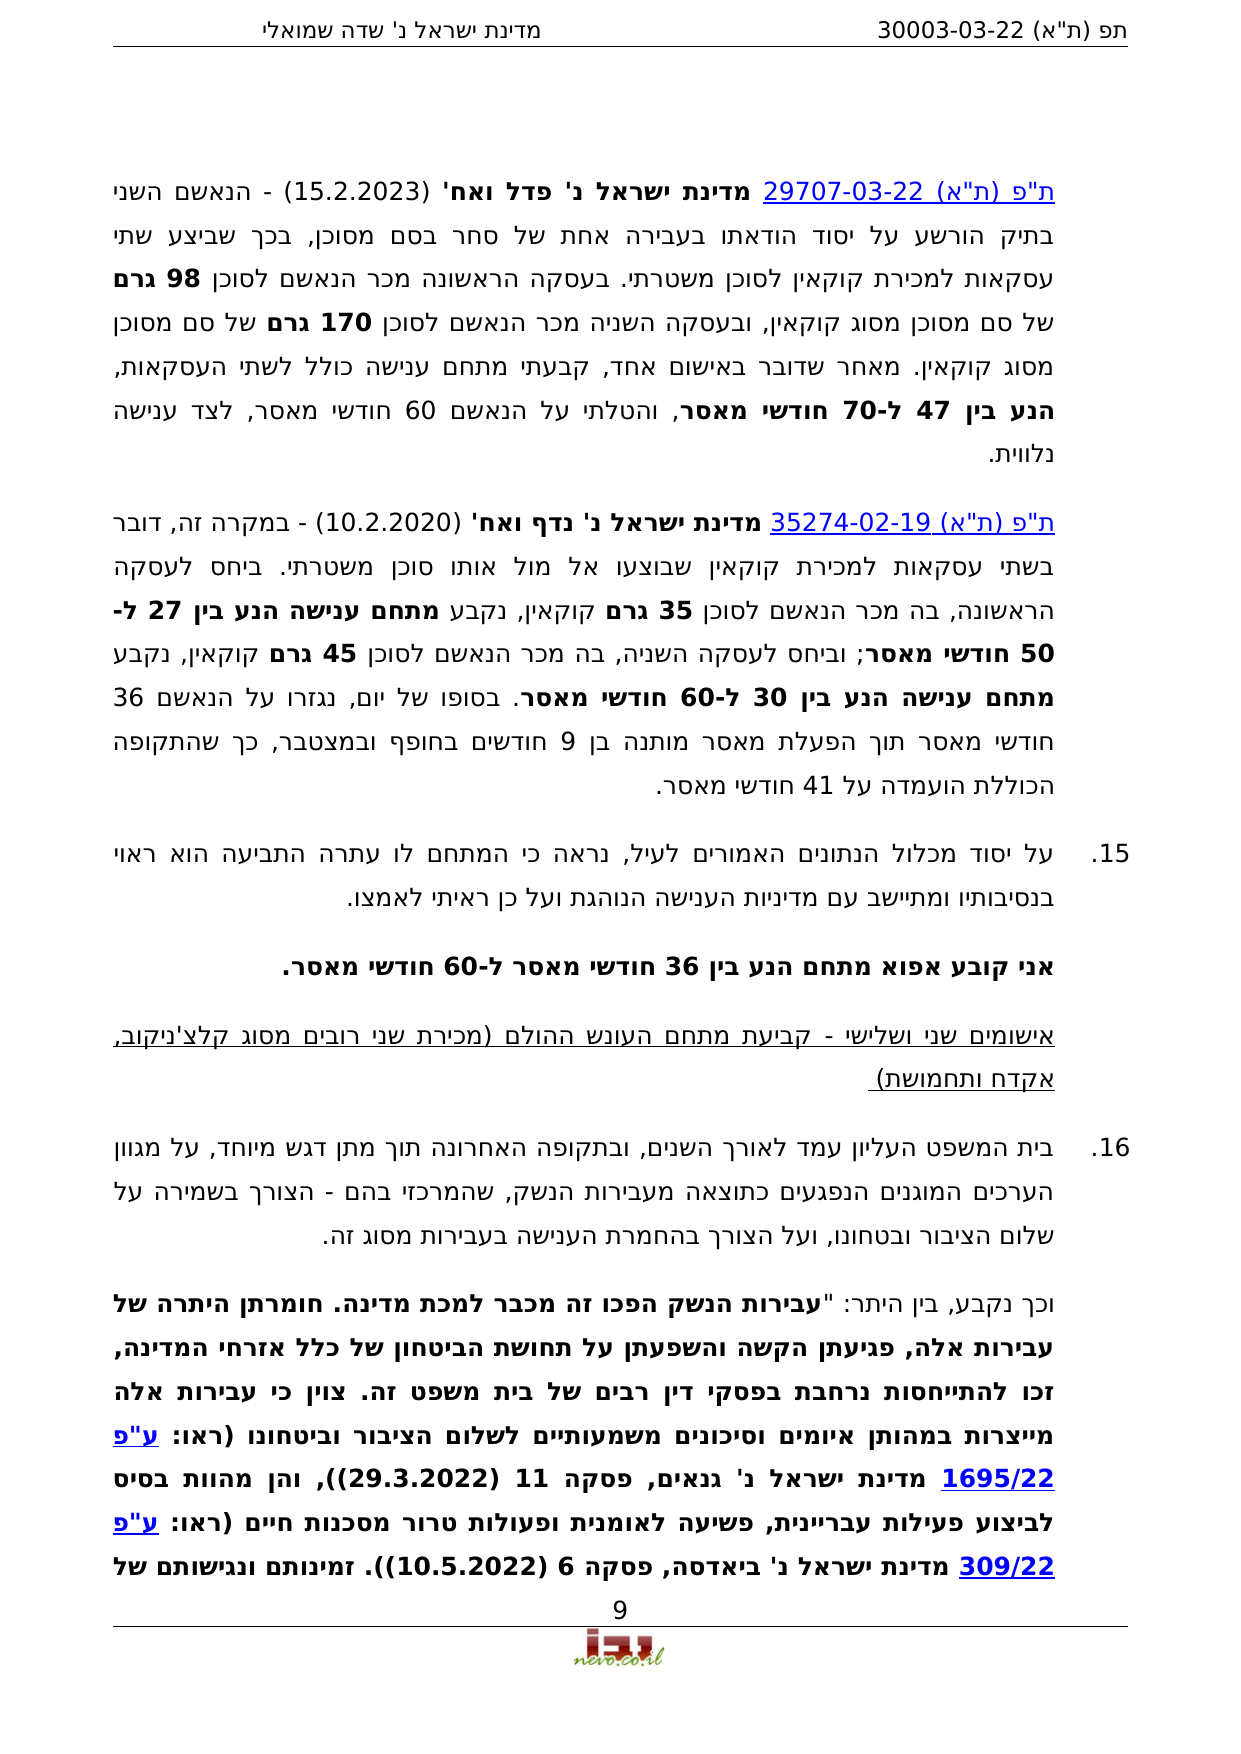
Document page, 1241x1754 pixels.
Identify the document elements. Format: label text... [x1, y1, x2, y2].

list ת"פ (ת"א) 35274-02-19 מדינת ישראל נ' נדף ואח' (10.2.2020) - במקרה זה, דובר בשתי עסקאות למכירת קוקאין שבוצעו אל מול אותו סוכן משטרתי. ביחס לעסקה הראשונה, בה מכר הנאשם לסוכן 35 גרם קוקאין, נקבע מתחם ענישה הנע בין 27 ל-50 חודשי מאסר; וביחס לעסקה השניה, בה מכר הנאשם לסוכן 45 גרם קוקאין, נקבע מתחם ענישה הנע בין 30 ל-60 חודשי מאסר. בסופו של יום, נגזרו על הנאשם 36 חודשי מאסר תוך הפעלת מאסר מותנה בן 9 חודשים בחופף ובמצטבר, כך שהתקופה הכוללת הועמדה על 41 חודשי מאסר. [112, 508, 1055, 800]
list ת"פ (ת"א) 29707-03-22 מדינת ישראל נ' פדל ואח' (15.2.2023) - הנאשם השני בתיק הורשע על יסוד הודאתו בעבירה אחת של סחר בסם מסוכן, בכך שביצע שתי עסקאות למכירת קוקאין לסוכן משטרתי. בעסקה הראשונה מכר הנאשם לסוכן 98 גרם של סם מסוכן מסוג קוקאין, ובעסקה השניה מכר הנאשם לסוכן 170 גרם של סם מסוכן מסוג קוקאין. מאחר שדובר באישום אחד, קבעתי מתחם ענישה כולל לשתי העסקאות, הנע בין 47 ל-70 חודשי מאסר, והטלתי על הנאשם 60 חודשי מאסר, לצד ענישה נלווית. [112, 177, 1055, 469]
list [112, 1290, 1055, 1581]
list אישומים שני ושלישי - קביעת מתחם העונש ההולם (מכירת שני רובים מסוג קלצ'ניקוב, אקדח ותחמושת) [112, 1021, 1055, 1094]
list אני קובע אפוא מתחם הנע בין 36 חודשי מאסר ל-60 חודשי מאסר. [112, 952, 1055, 981]
list על יסוד מכלול הנתונים האמורים לעיל, נראה כי המתחם לו עתרה התביעה הוא ראוי בנסיבותיו ומתיישב עם מדיניות הענישה הנוהגת ועל כן ראיתי לאמצו. [112, 840, 1091, 913]
picture [574, 1628, 666, 1667]
list בית המשפט העליון עמד לאורך השנים, ובתקופה האחרונה תוך מתן דגש מיוחד, על מגוון הערכים המוגנים הנפגעים כתוצאה מעבירות הנשק, שהמרכזי בהם - הצורך בשמירה על שלום הציבור ובטחונו, ועל הצורך בהחמרת הענישה בעבירות מסוג זה. [112, 1133, 1091, 1250]
